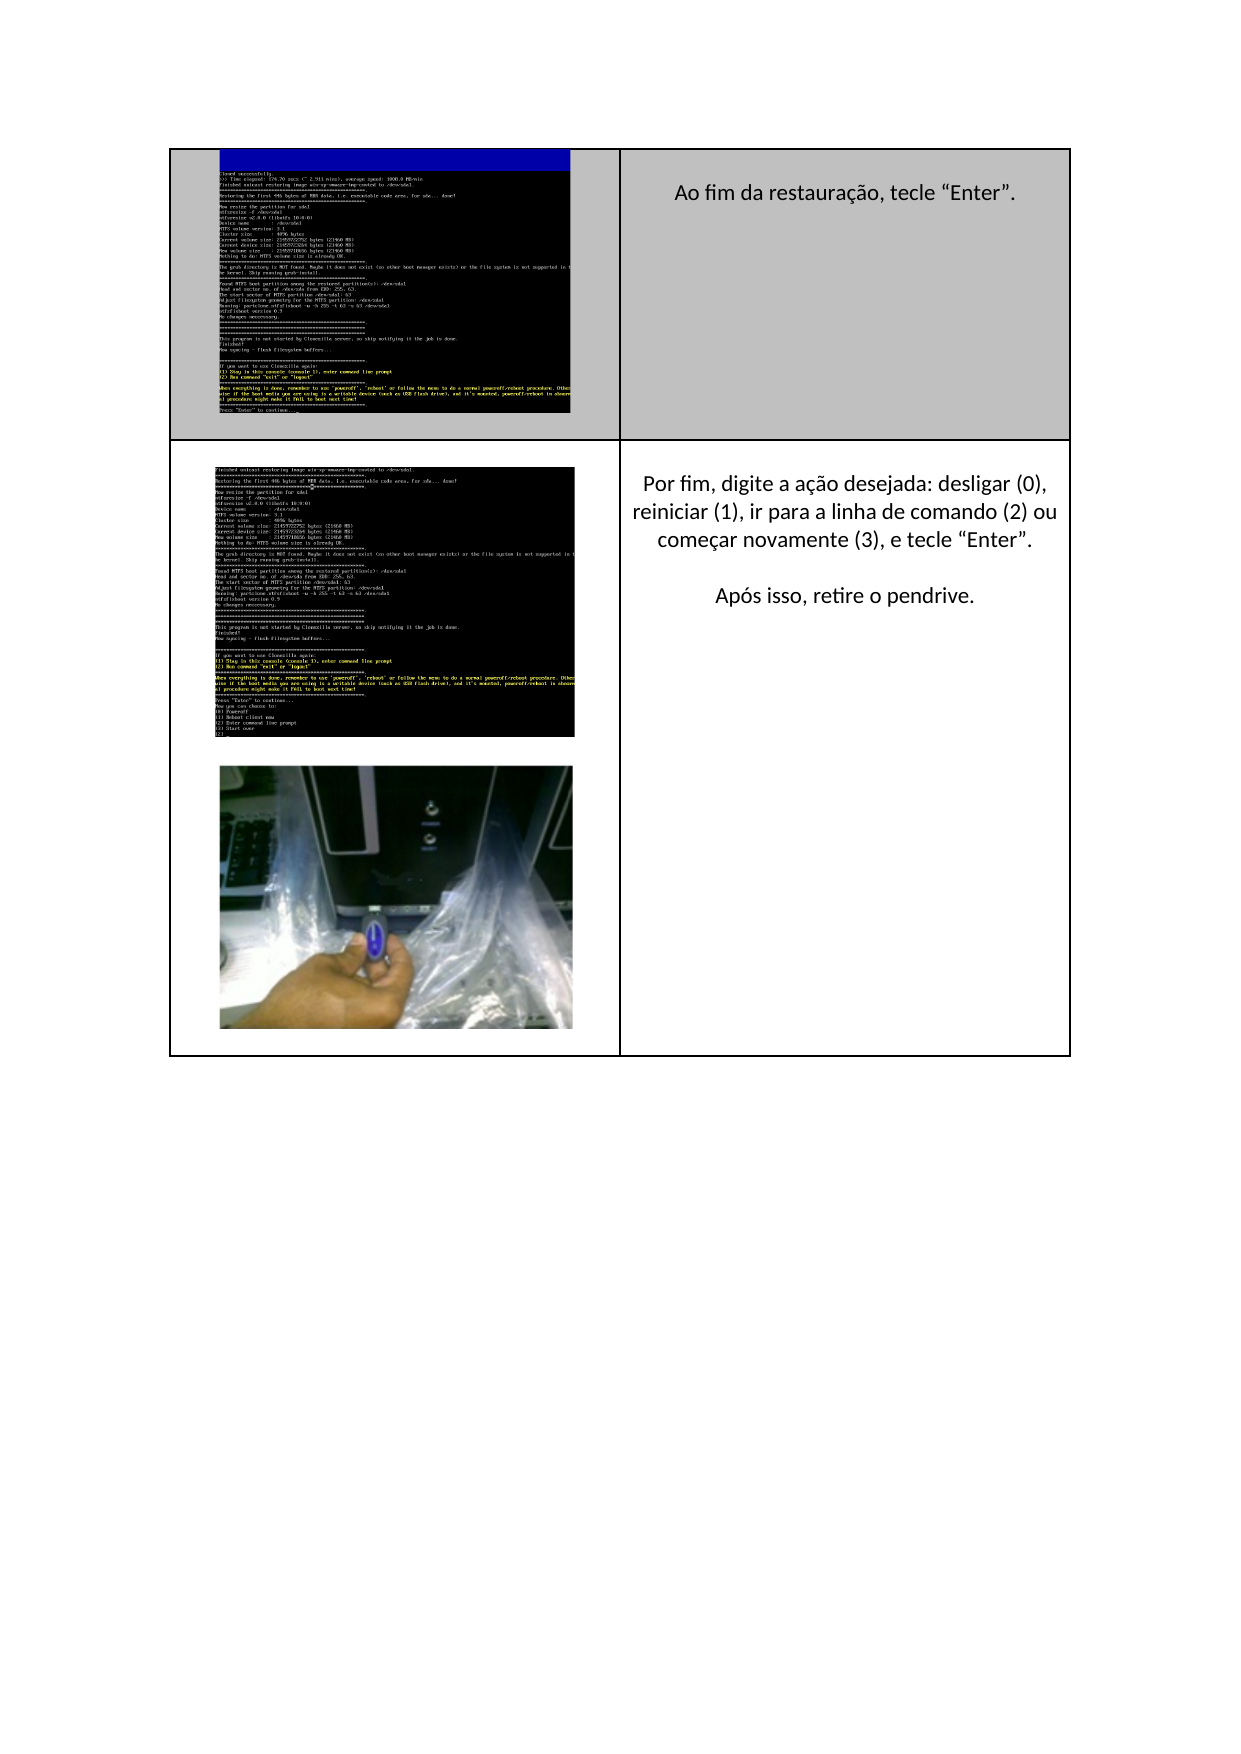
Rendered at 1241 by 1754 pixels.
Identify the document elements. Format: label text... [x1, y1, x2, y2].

picture [219, 149, 571, 413]
table_cell [171, 150, 619, 439]
table_cell Por fim, digite a ação desejada: desligar (0), reiniciar (1), ir para a linha de comando (2) ou começar novamente (3), e tecle “Enter”. Após isso, retire o pendrive. [621, 441, 1069, 1055]
picture [215, 467, 575, 737]
table_cell [171, 441, 619, 1055]
picture [217, 763, 573, 1029]
table_cell Ao fim da restauração, tecle “Enter”. [621, 150, 1069, 439]
